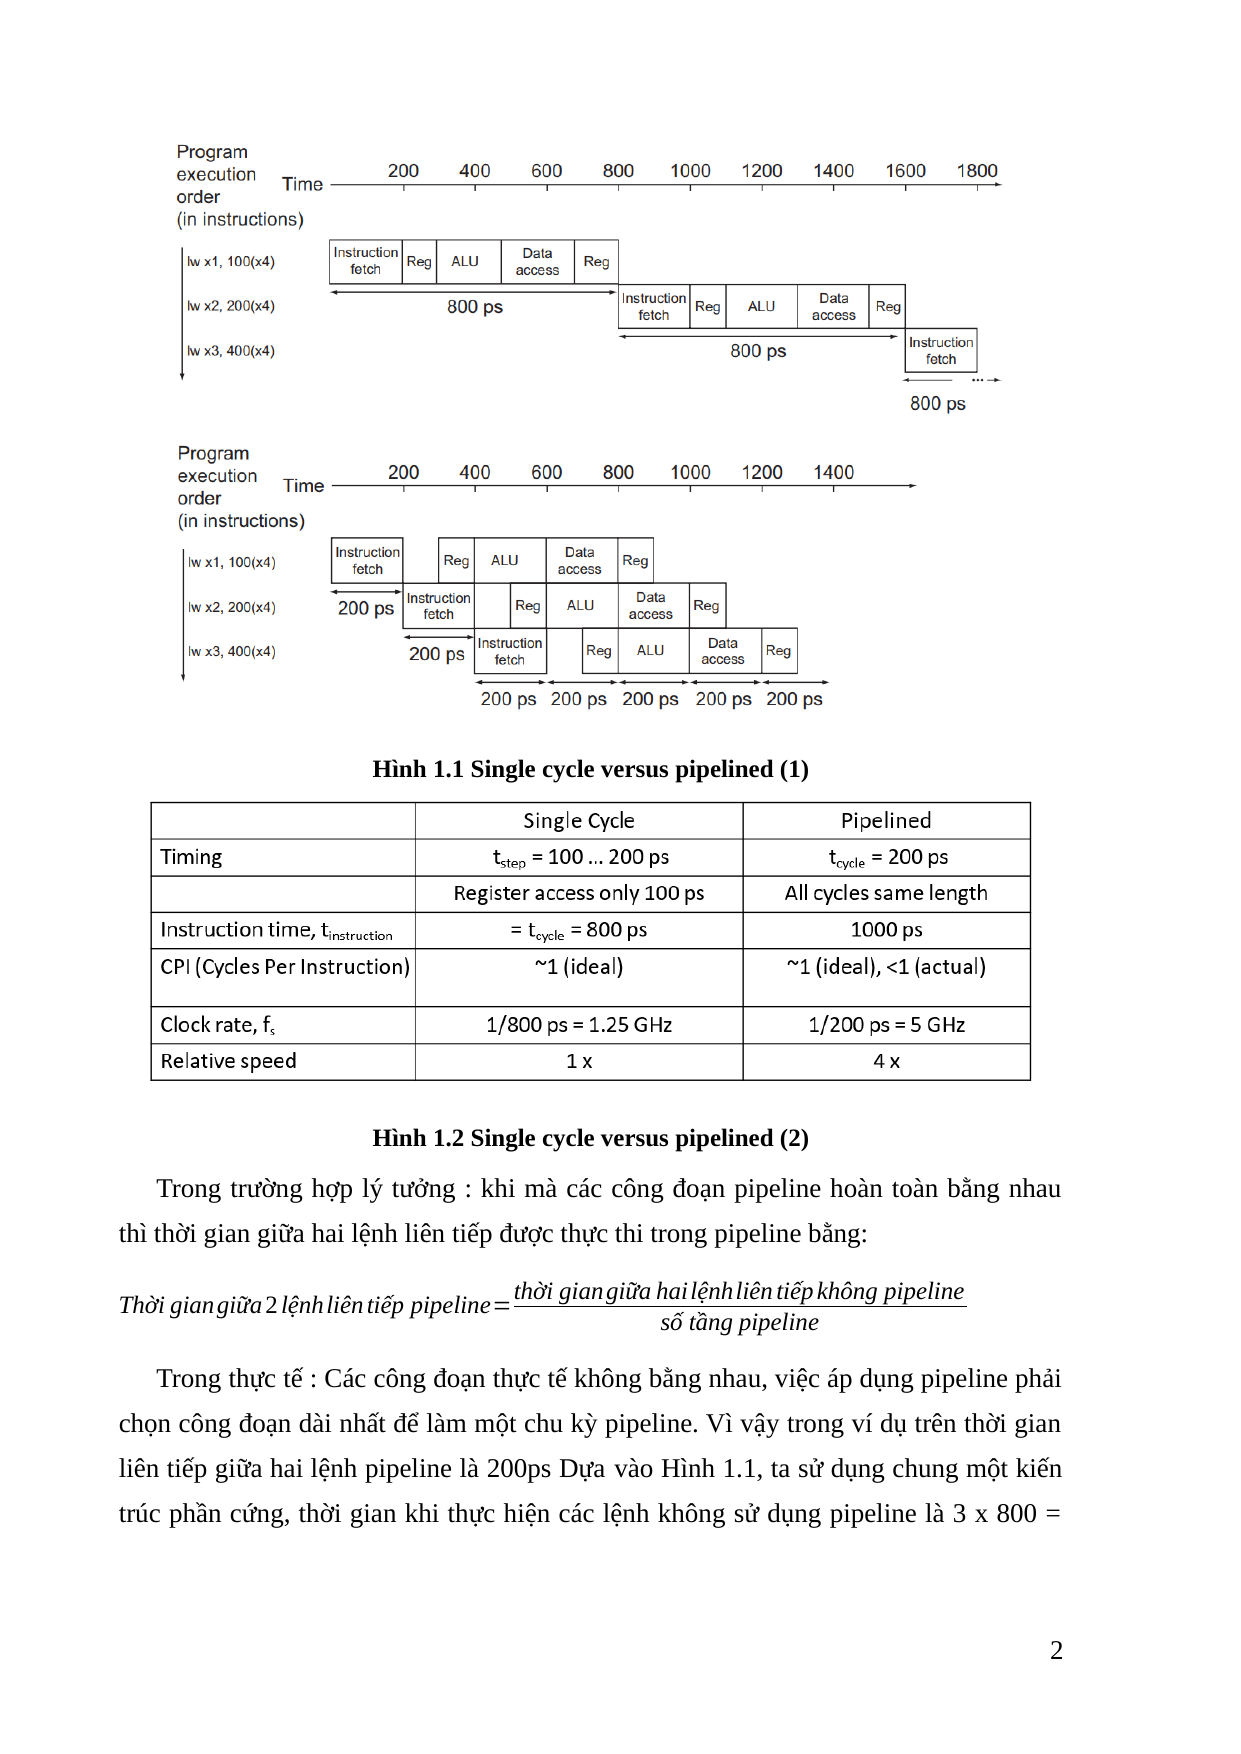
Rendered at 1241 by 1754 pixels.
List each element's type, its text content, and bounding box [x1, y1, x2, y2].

text Trong trường hợp lý tưởng : khi mà các công đoạn pipeline hoàn toàn bằng nhau thì thời gian giữa hai lệnh liên tiếp được thực thi trong pipeline bằng: [118, 1168, 1063, 1251]
text Hình 1.2 Single cycle versus pipelined (2) [118, 1118, 1063, 1156]
picture [149, 800, 1033, 1084]
text Hình 1.1 Single cycle versus pipelined (1) [118, 750, 1063, 787]
picture [170, 131, 1012, 719]
